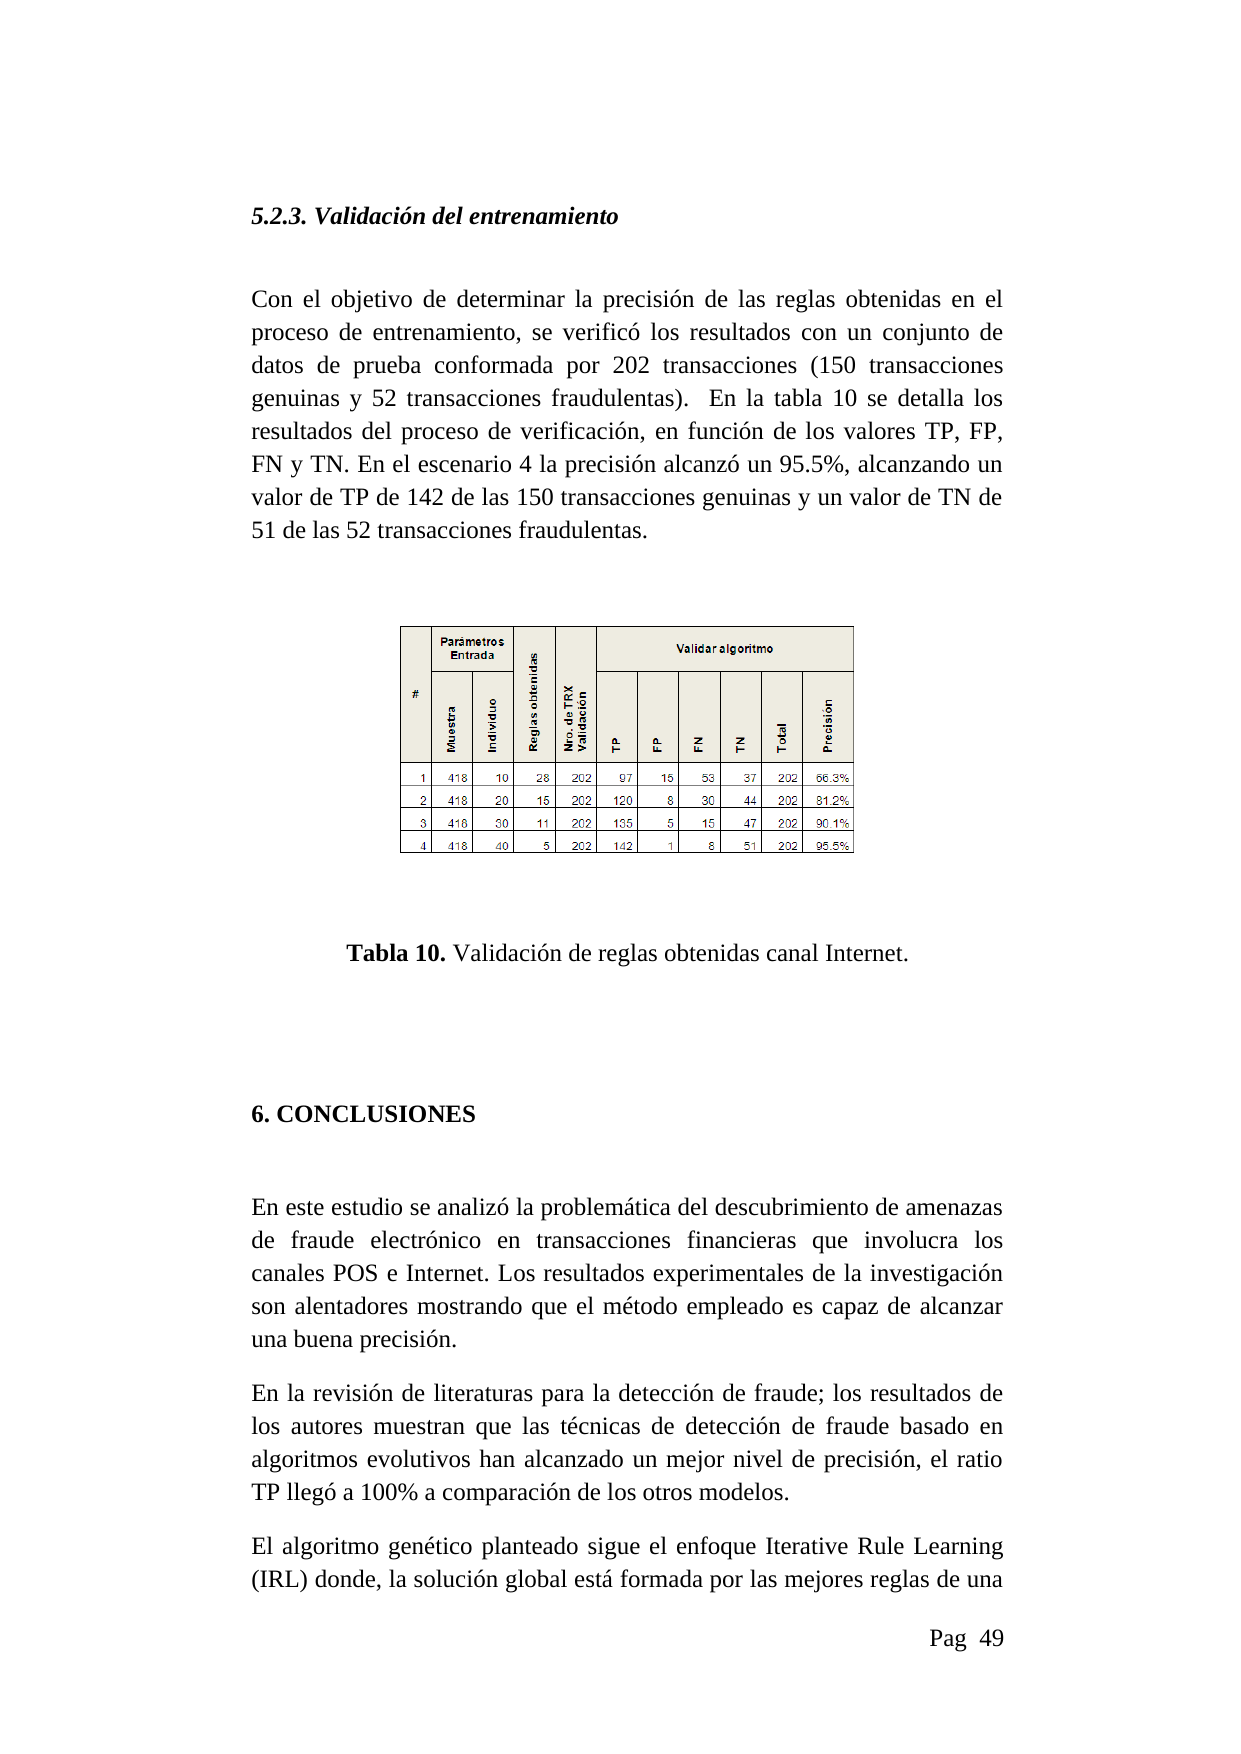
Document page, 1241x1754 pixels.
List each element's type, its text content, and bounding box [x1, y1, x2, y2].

text Tabla 10. Validación de reglas obtenidas canal Internet. [251, 938, 1004, 967]
text 6. CONCLUSIONES [251, 1099, 1004, 1128]
text En la revisión de literaturas para la detección de fraude; los resultados de los autores muestran que las técnicas de detección de fraude basado en algoritmos evolutivos han alcanzado un mejor nivel de precisión, el ratio TP llegó a 100% a comparación de los otros modelos. [251, 1378, 1004, 1506]
text Con el objetivo de determinar la precisión de las reglas obtenidas en el proceso de entrenamiento, se verificó los resultados con un conjunto de datos de prueba conformada por 202 transacciones (150 transacciones genuinas y 52 transacciones fraudulentas). En la tabla 10 se detalla los resultados del proceso de verificación, en función de los valores TP, FP, FN y TN. En el escenario 4 la precisión alcanzó un 95.5%, alcanzando un valor de TP de 142 de las 150 transacciones genuinas y un valor de TN de 51 de las 52 transacciones fraudulentas. [251, 284, 1004, 544]
text 5.2.3. Validación del entrenamiento [251, 201, 1004, 230]
picture [396, 622, 859, 859]
text En este estudio se analizó la problemática del descubrimiento de amenazas de fraude electrónico en transacciones financieras que involucra los canales POS e Internet. Los resultados experimentales de la investigación son alentadores mostrando que el método empleado es capaz de alcanzar una buena precisión. [251, 1192, 1004, 1353]
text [251, 1531, 1004, 1593]
